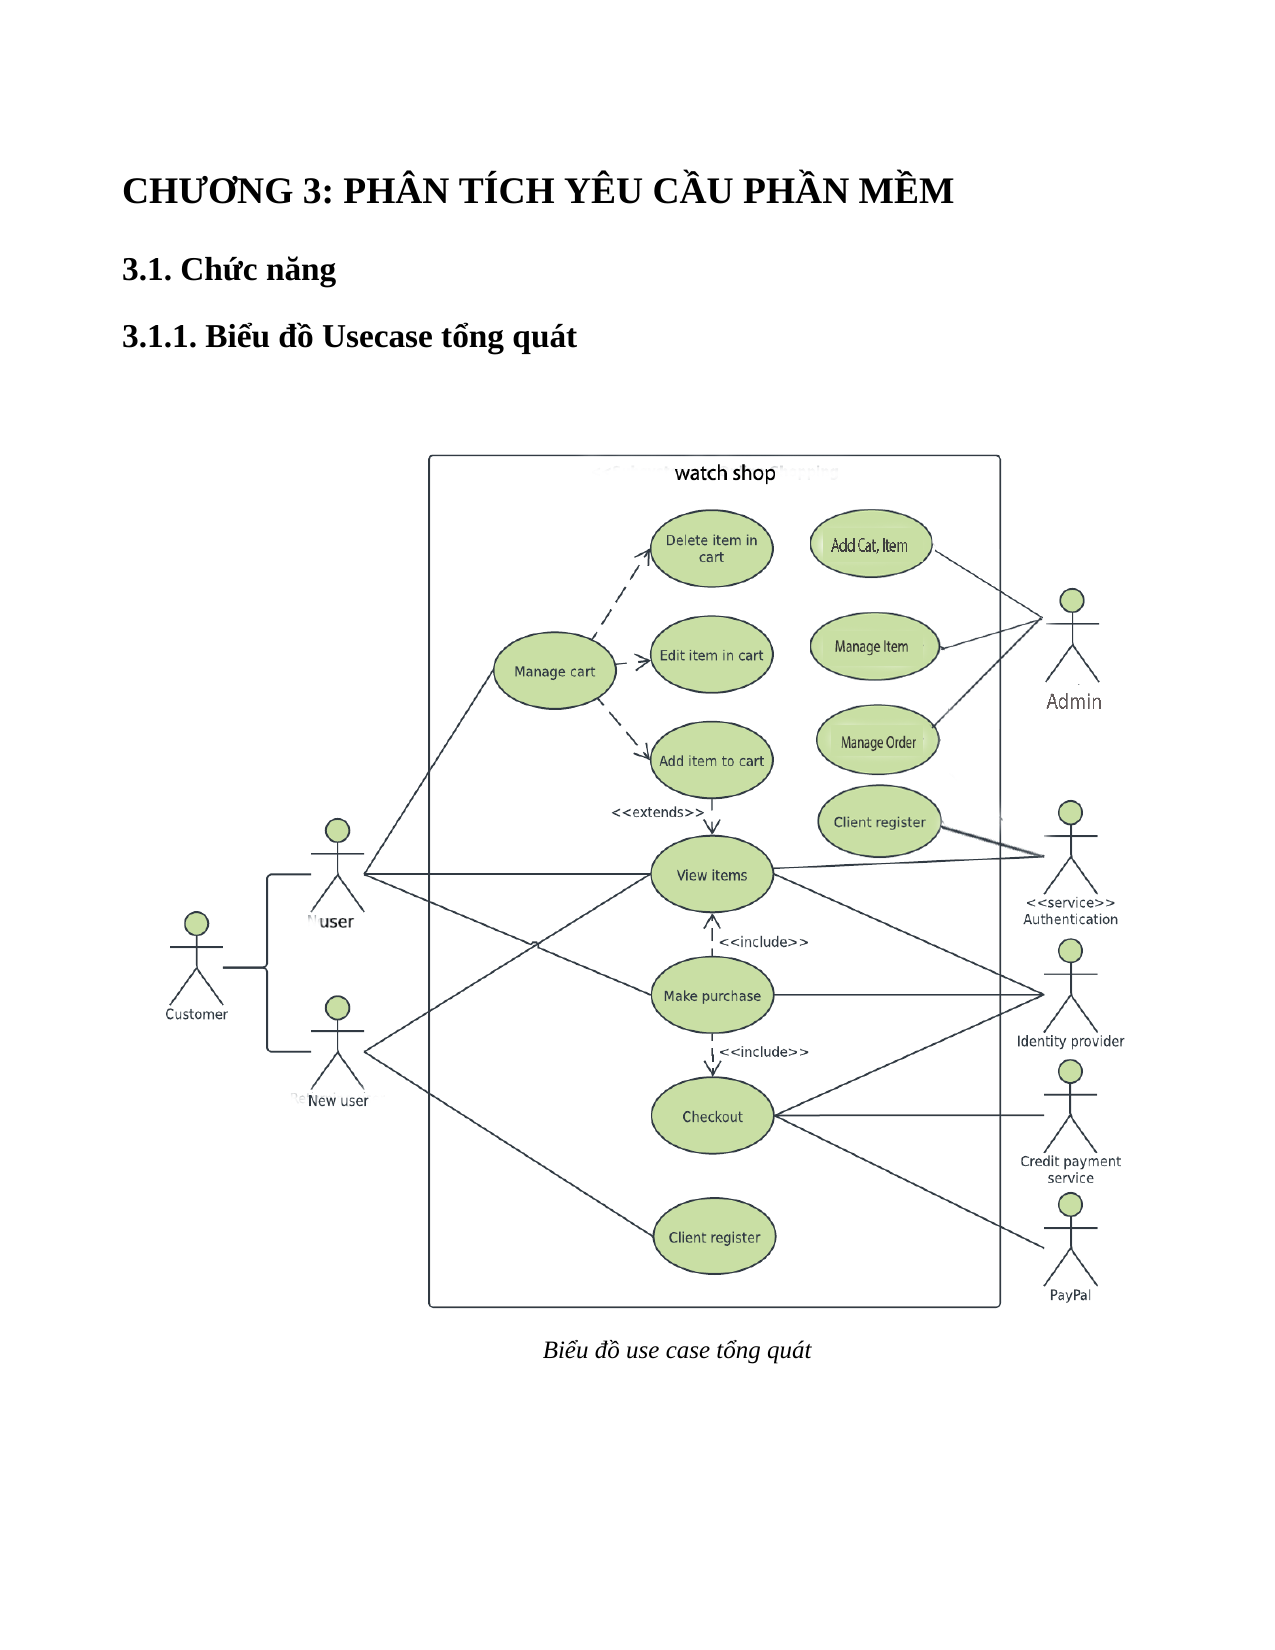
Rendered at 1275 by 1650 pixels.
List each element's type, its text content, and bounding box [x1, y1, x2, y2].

subtitle CHƯƠNG 3: PHÂN TÍCH YÊU CẦU PHẦN MỀM [122, 168, 1157, 211]
picture [121, 430, 1157, 1336]
subtitle 3.1.1. Biểu đồ Usecase tổng quát [122, 316, 1157, 354]
subtitle 3.1. Chức năng [122, 249, 1157, 287]
text Biểu đồ use case tổng quát [122, 1336, 1157, 1364]
